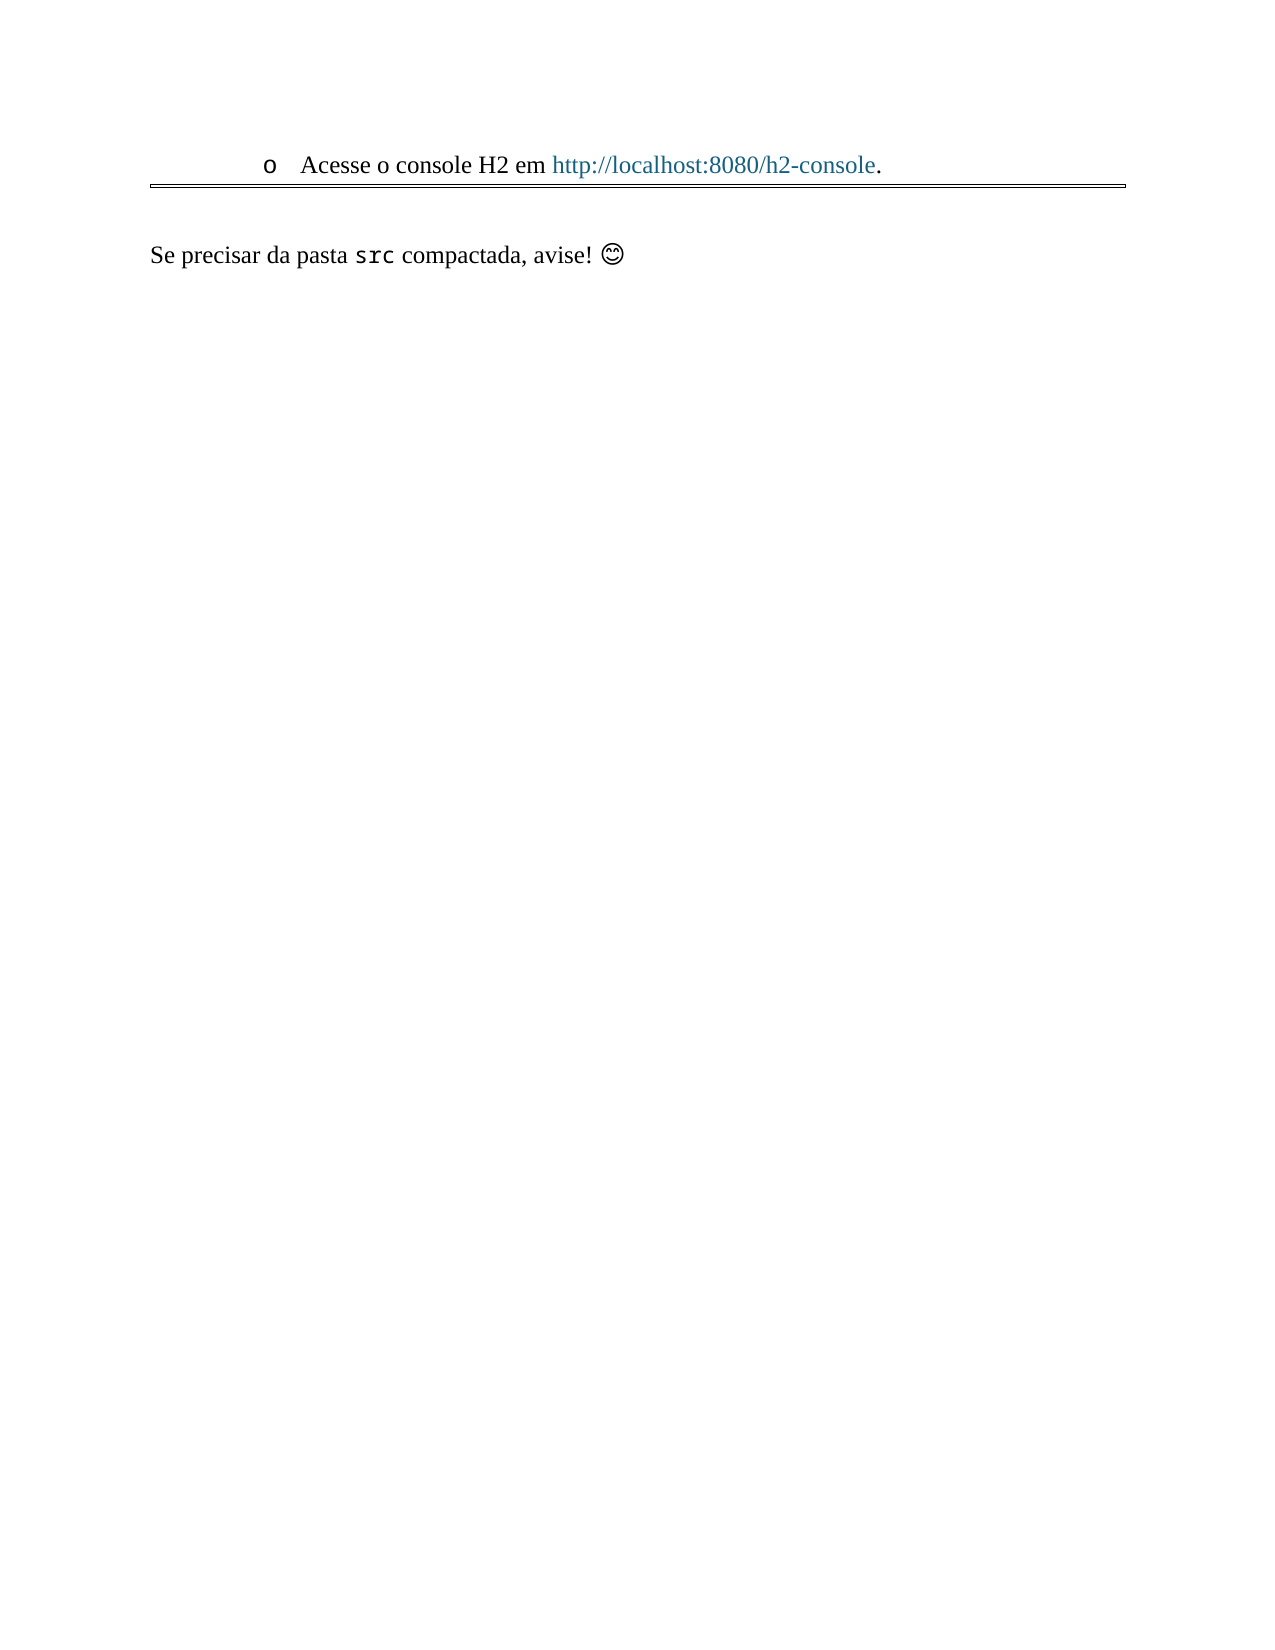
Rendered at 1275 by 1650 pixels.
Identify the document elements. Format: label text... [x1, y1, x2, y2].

list Acesse o console H2 em http://localhost:8080/h2-console. [262, 150, 1125, 181]
text Se precisar da pasta src compactada, avise! 😊 [150, 239, 1125, 271]
